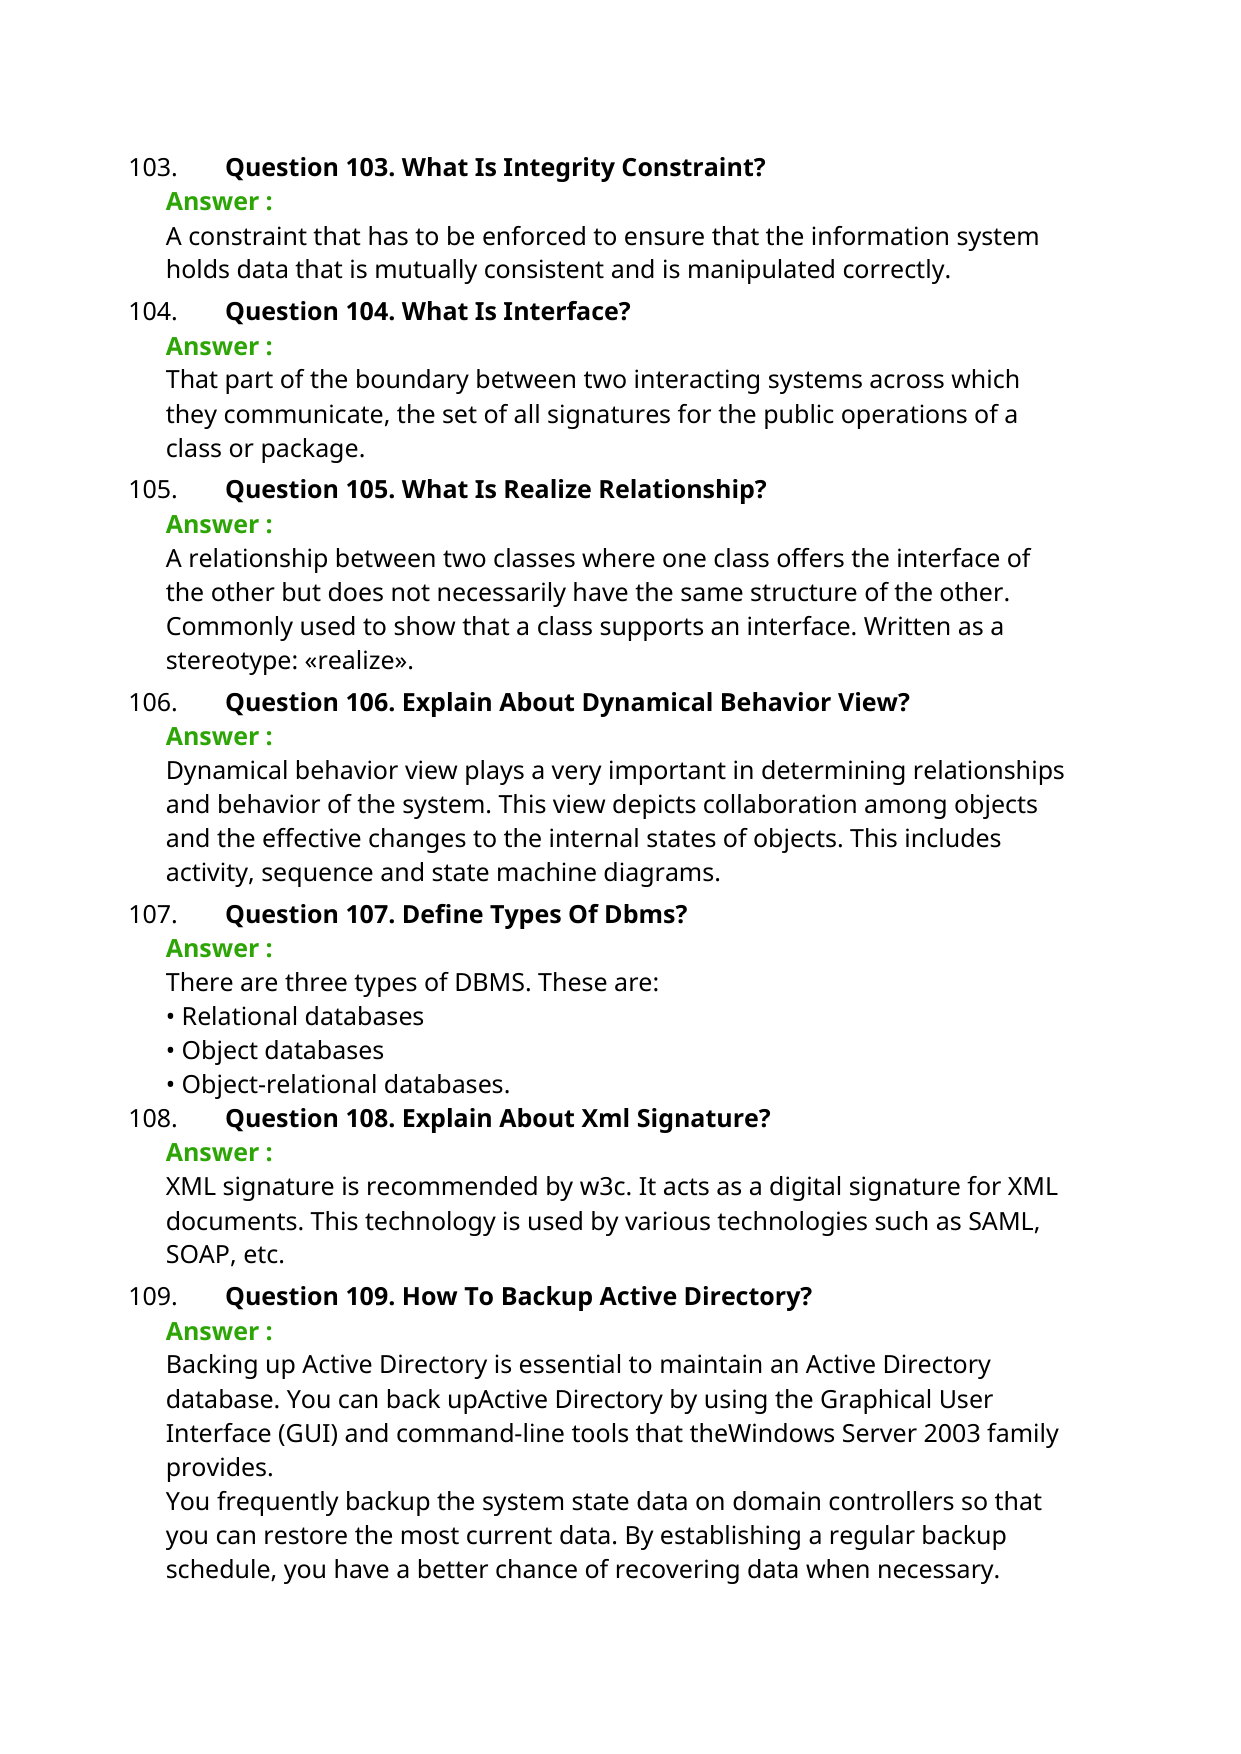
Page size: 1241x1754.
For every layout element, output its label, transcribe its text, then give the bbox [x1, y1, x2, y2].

text A constraint that has to be enforced to ensure that the information system holds data that is mutually consistent and is manipulated correctly. [166, 218, 1074, 286]
text XML signature is recommended by w3c. It acts as a digital signature for XML documents. This technology is used by various technologies such as SAML, SOAP, etc. [166, 1169, 1074, 1271]
text Answer : [166, 328, 1074, 362]
list Question 108. Explain About Xml Signature? [128, 1101, 1074, 1135]
list Question 104. What Is Interface? [128, 294, 1074, 328]
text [166, 1347, 1074, 1586]
list Question 106. Explain About Dynamical Behavior View? [128, 684, 1074, 718]
text Answer : [166, 1135, 1074, 1169]
text That part of the boundary between two interacting systems across which they communicate, the set of all signatures for the public operations of a class or package. [166, 362, 1074, 464]
text There are three types of DBMS. These are: • Relational databases • Object databases • Object-relational databases. [166, 965, 1074, 1101]
text Answer : [166, 718, 1074, 752]
list Question 105. What Is Realize Relationship? [128, 472, 1074, 506]
text Answer : [166, 1313, 1074, 1347]
text Answer : [166, 506, 1074, 540]
text Dynamical behavior view plays a very important in determining relationships and behavior of the system. This view depicts collaboration among objects and the effective changes to the internal states of objects. This includes activity, sequence and state machine diagrams. [166, 752, 1074, 889]
list Question 103. What Is Integrity Constraint? [128, 150, 1074, 184]
list Question 107. Define Types Of Dbms? [128, 897, 1074, 931]
text Answer : [166, 184, 1074, 218]
list Question 109. How To Backup Active Directory? [128, 1279, 1074, 1313]
text A relationship between two classes where one class offers the interface of the other but does not necessarily have the same structure of the other. Commonly used to show that a class supports an interface. Written as a stereotype: «realize». [166, 540, 1074, 677]
text Answer : [166, 931, 1074, 965]
